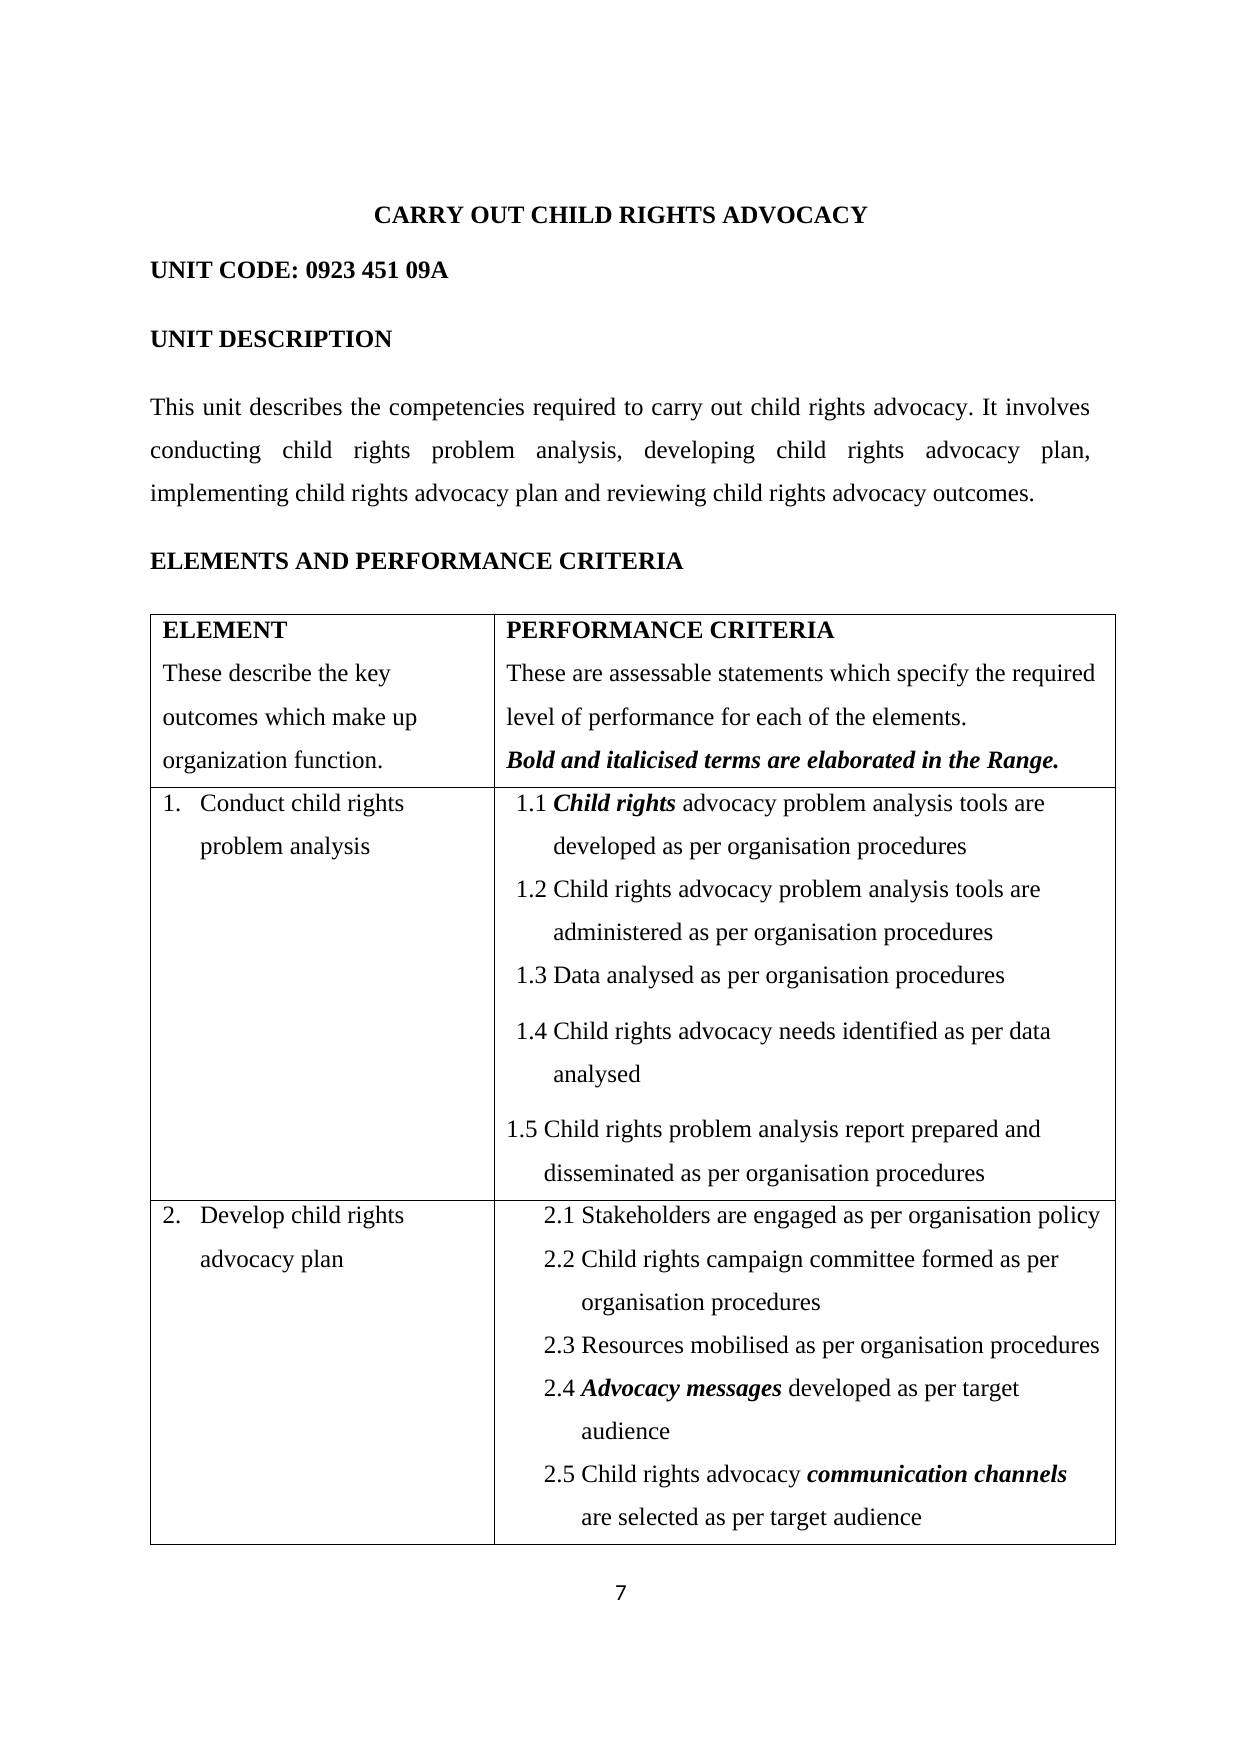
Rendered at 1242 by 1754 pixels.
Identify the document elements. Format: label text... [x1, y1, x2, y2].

table_cell Conduct child rights problem analysis [151, 788, 494, 1199]
text UNIT DESCRIPTION [150, 324, 1092, 352]
table_cell Child rights advocacy problem analysis tools are developed as per organisation procedures Child rights advocacy problem analysis tools are administered as per organisation procedures Data analysed as per organisation procedures Child rights advocacy needs identified as per data analysed Child rights problem analysis report prepared and disseminated as per organisation procedures [495, 788, 1115, 1199]
text UNIT CODE: 0923 451 09A [150, 256, 1092, 284]
table_cell Stakeholders are engaged as per organisation policy Child rights campaign committee formed as per organisation procedures Resources mobilised as per organisation procedures Advocacy messages developed as per target audience Child rights advocacy communication channels are selected as per target audience [495, 1201, 1115, 1544]
table_header PERFORMANCE CRITERIA These are assessable statements which specify the required level of performance for each of the elements. Bold and italicised terms are elaborated in the Range. [495, 615, 1115, 787]
text ELEMENTS AND PERFORMANCE CRITERIA [150, 546, 1092, 575]
subtitle CARRY OUT CHILD RIGHTS ADVOCACY [150, 200, 1092, 229]
table_header ELEMENT These describe the key outcomes which make up organization function. [151, 615, 494, 787]
text This unit describes the competencies required to carry out child rights advocacy. It involves conducting child rights problem analysis, developing child rights advocacy plan, implementing child rights advocacy plan and reviewing child rights advocacy outcomes. [150, 392, 1092, 507]
table_cell Develop child rights advocacy plan [151, 1201, 494, 1544]
